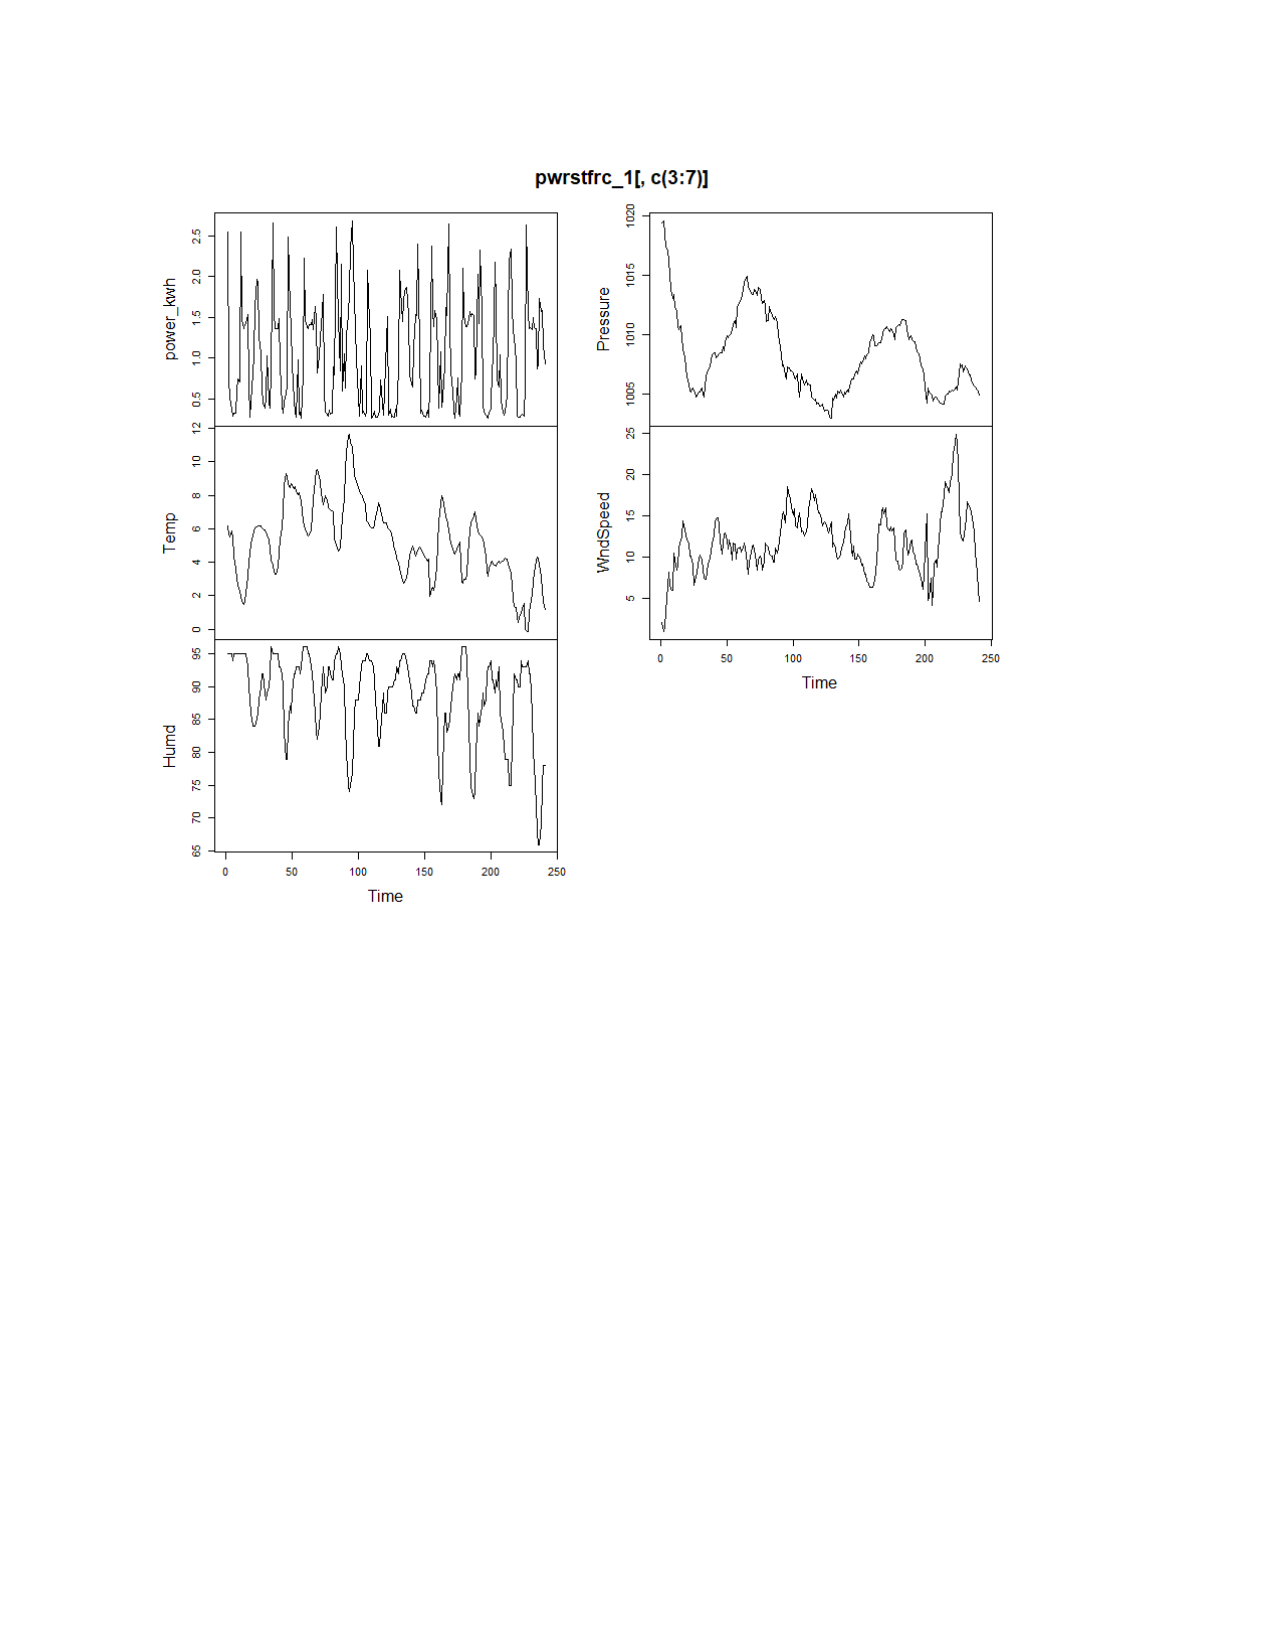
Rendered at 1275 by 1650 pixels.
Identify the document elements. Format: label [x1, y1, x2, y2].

picture [150, 150, 1019, 929]
